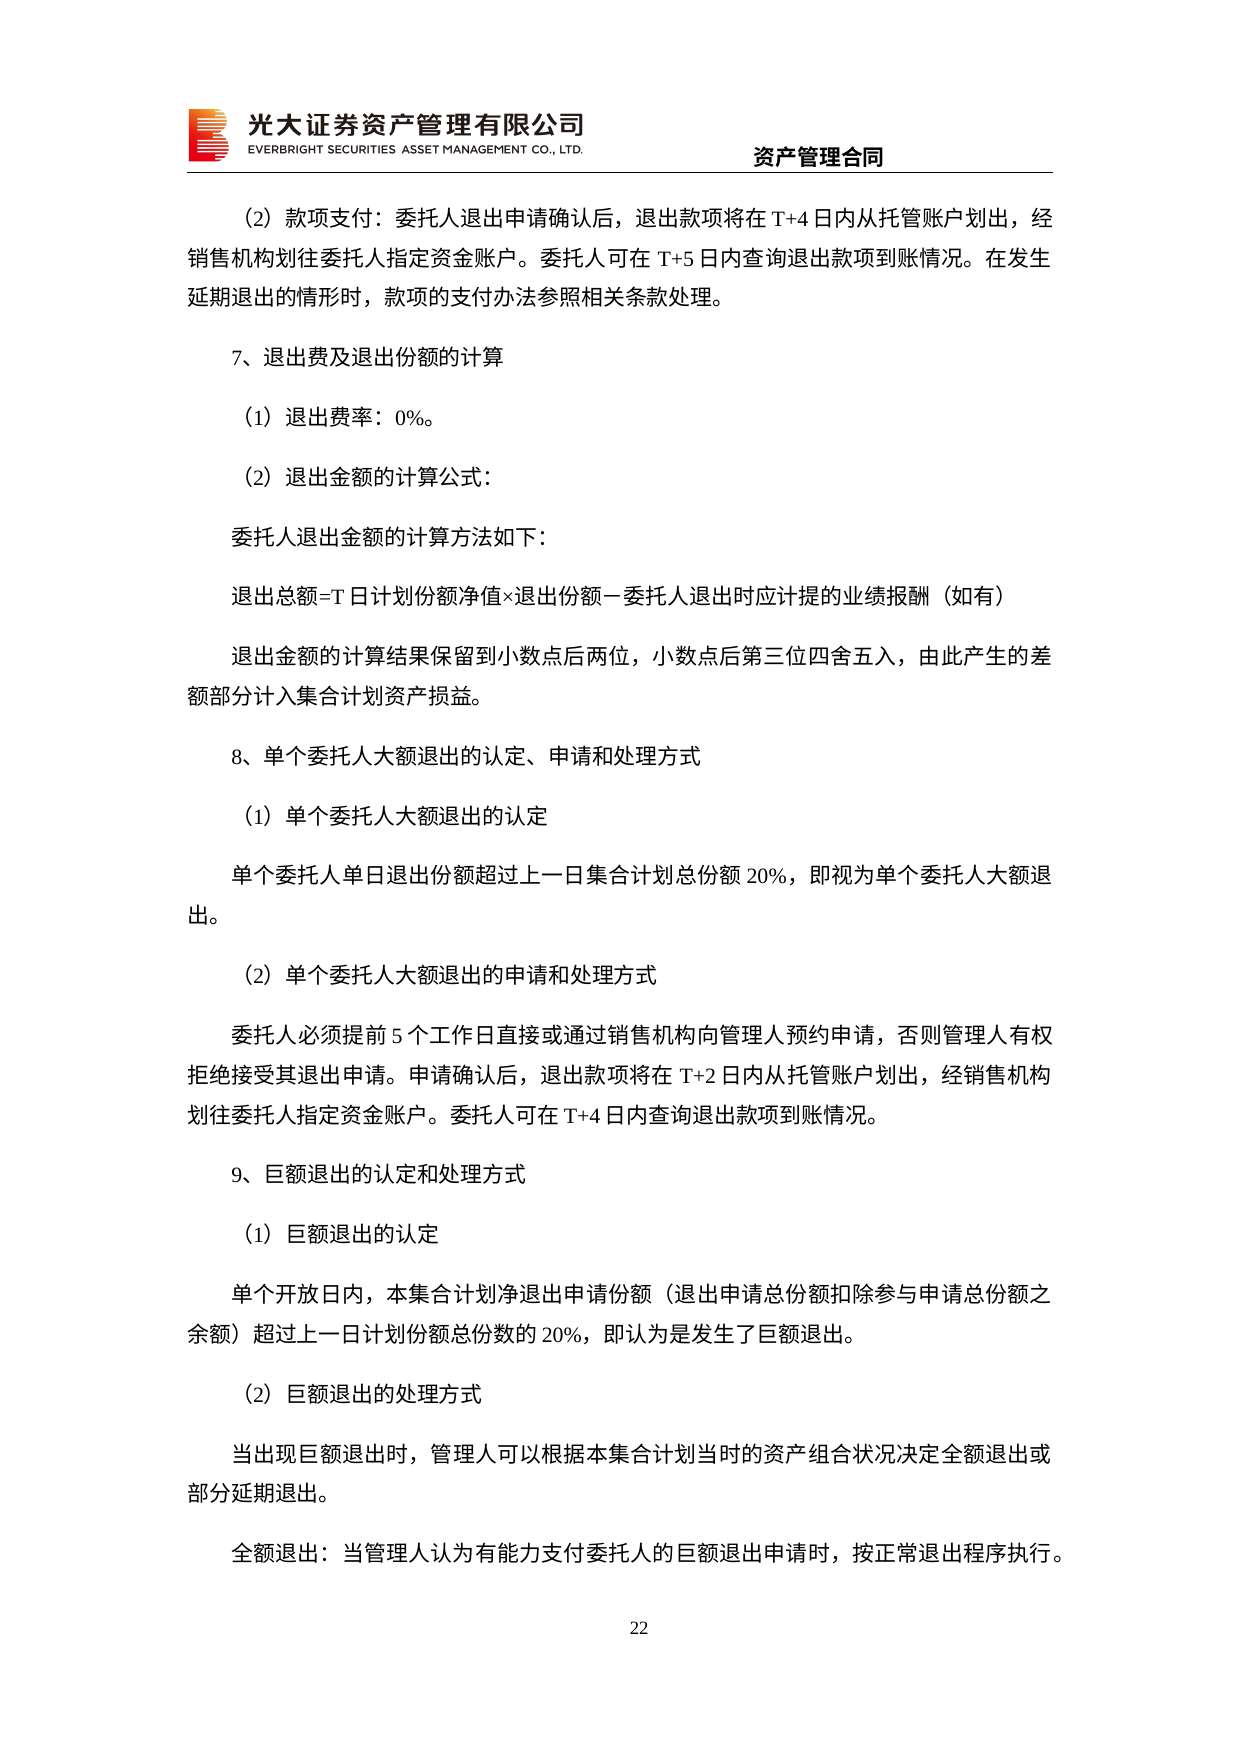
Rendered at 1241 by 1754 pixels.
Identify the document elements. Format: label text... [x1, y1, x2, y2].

text （1）巨额退出的认定 [187, 1213, 1053, 1253]
text （2）退出金额的计算公式： [187, 456, 1053, 496]
text 退出总额=T日计划份额净值×退出份额－委托人退出时应计提的业绩报酬（如有） [187, 575, 1053, 615]
text 单个委托人单日退出份额超过上一日集合计划总份额20%，即视为单个委托人大额退出。 [187, 854, 1053, 934]
text （2）款项支付：委托人退出申请确认后，退出款项将在T+4日内从托管账户划出，经销售机构划往委托人指定资金账户。委托人可在T+5日内查询退出款项到账情况。在发生延期退出的情形时，款项的支付办法参照相关条款处理。 [187, 197, 1053, 316]
text 单个开放日内，本集合计划净退出申请份额（退出申请总份额扣除参与申请总份额之余额）超过上一日计划份额总份数的20%，即认为是发生了巨额退出。 [187, 1273, 1053, 1353]
text 退出金额的计算结果保留到小数点后两位，小数点后第三位四舍五入，由此产生的差额部分计入集合计划资产损益。 [187, 635, 1053, 715]
text （2）巨额退出的处理方式 [187, 1373, 1053, 1413]
picture [187, 106, 583, 166]
text （1）单个委托人大额退出的认定 [187, 794, 1053, 834]
text 委托人退出金额的计算方法如下： [187, 516, 1053, 555]
text 9、巨额退出的认定和处理方式 [187, 1153, 1053, 1193]
text 8、单个委托人大额退出的认定、申请和处理方式 [187, 735, 1053, 775]
text （1）退出费率：0%。 [187, 396, 1053, 436]
text 全额退出：当管理人认为有能力支付委托人的巨额退出申请时，按正常退出程序执行。当日（T日）在交易时间内提交的申请，退出申请成功确认的退出款项将在T+4日内从托管账户划出，经销售机构划往委托人指定资金账户。 [187, 1532, 1053, 1572]
text 委托人必须提前5个工作日直接或通过销售机构向管理人预约申请，否则管理人有权拒绝接受其退出申请。申请确认后，退出款项将在T+2日内从托管账户划出，经销售机构划往委托人指定资金账户。委托人可在T+4日内查询退出款项到账情况。 [187, 1014, 1053, 1133]
text 7、退出费及退出份额的计算 [187, 336, 1053, 376]
text 当出现巨额退出时，管理人可以根据本集合计划当时的资产组合状况决定全额退出或部分延期退出。 [187, 1432, 1053, 1512]
text （2）单个委托人大额退出的申请和处理方式 [187, 954, 1053, 994]
